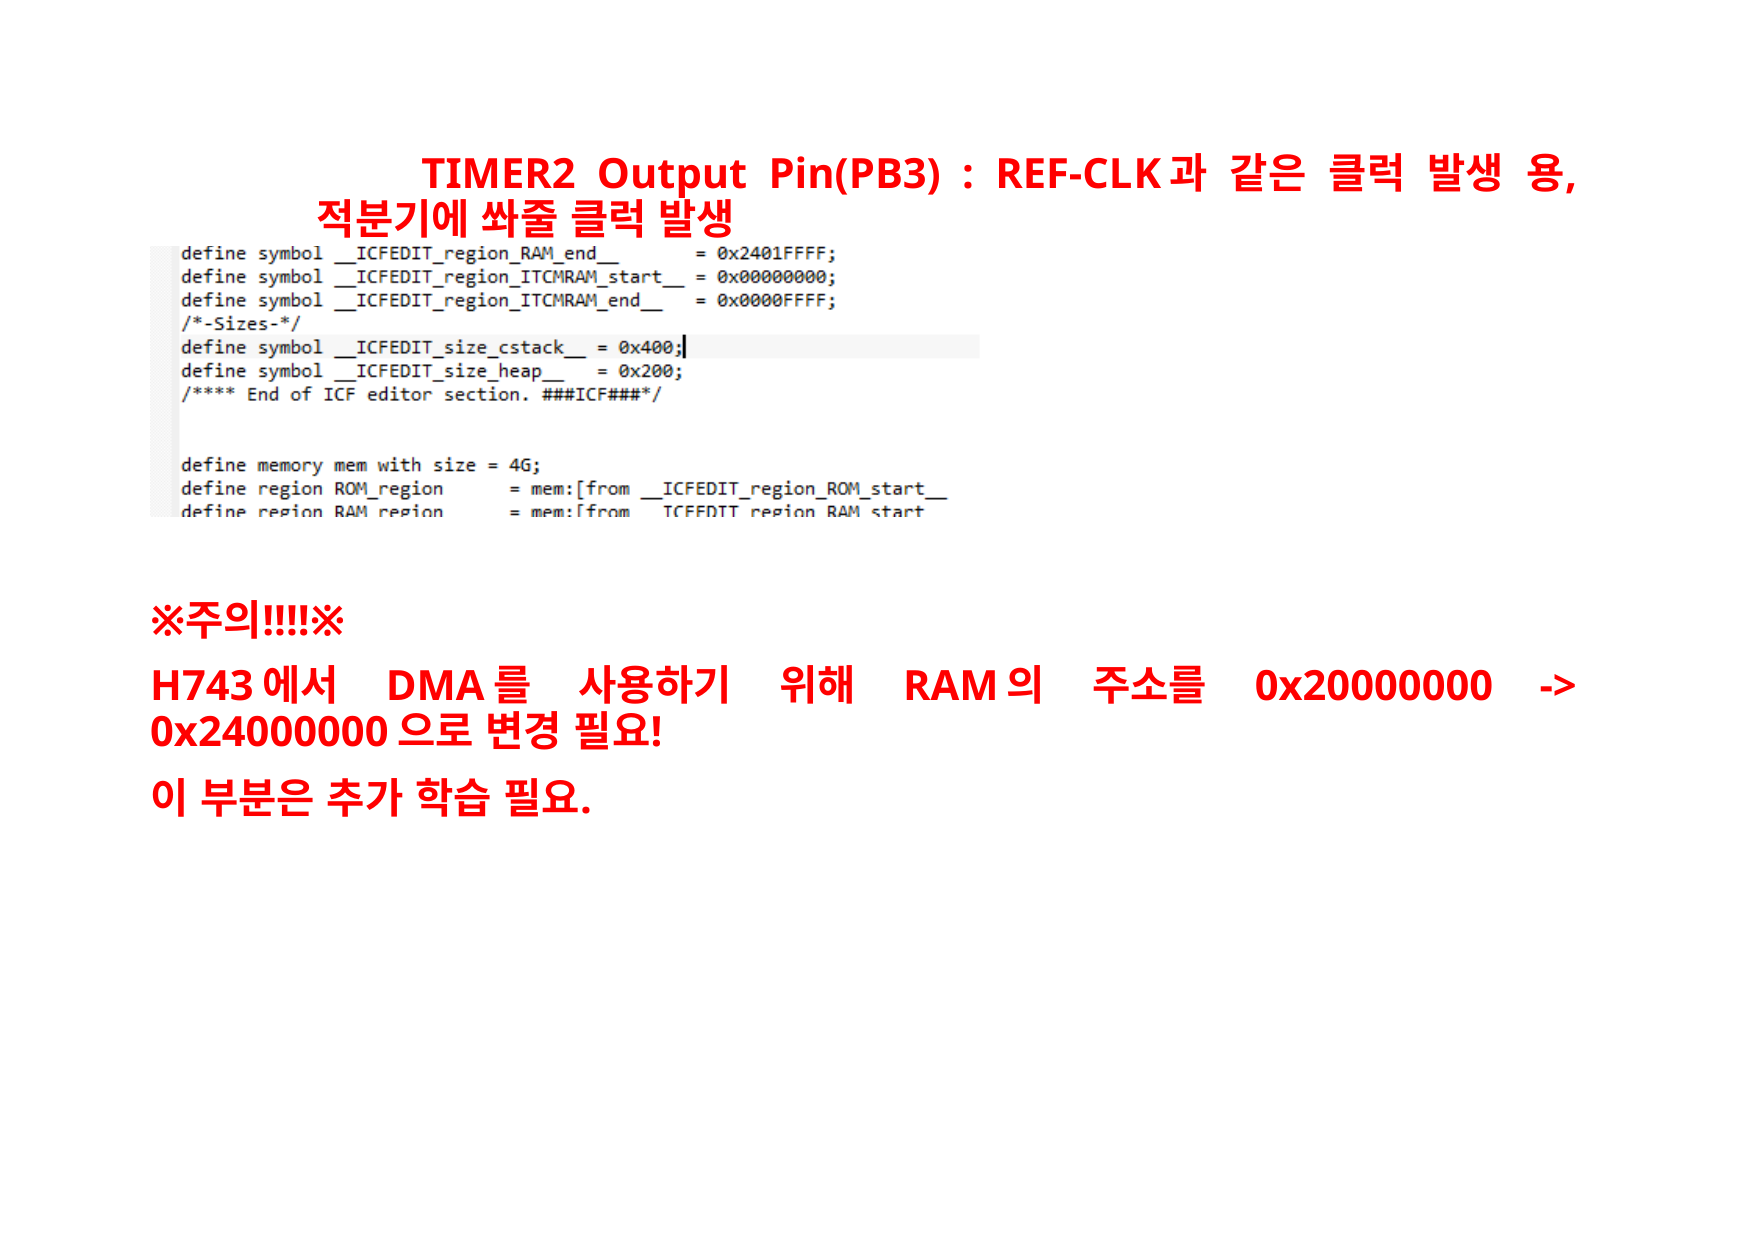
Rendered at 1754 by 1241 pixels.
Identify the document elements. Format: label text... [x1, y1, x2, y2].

text ※주의!!!!※ [150, 596, 1577, 644]
text H743에서 DMA를 사용하기 위해 RAM의 주소를 0x20000000 -> 0x24000000으로 변경 필요! [150, 661, 1577, 758]
text 이 부분은 추가 학습 필요. [150, 775, 1577, 823]
picture [150, 246, 980, 517]
text TIMER2 Output Pin(PB3) : REF-CLK과 같은 클럭 발생 용, 적분기에 쏴줄 클럭 발생 [317, 150, 1577, 247]
